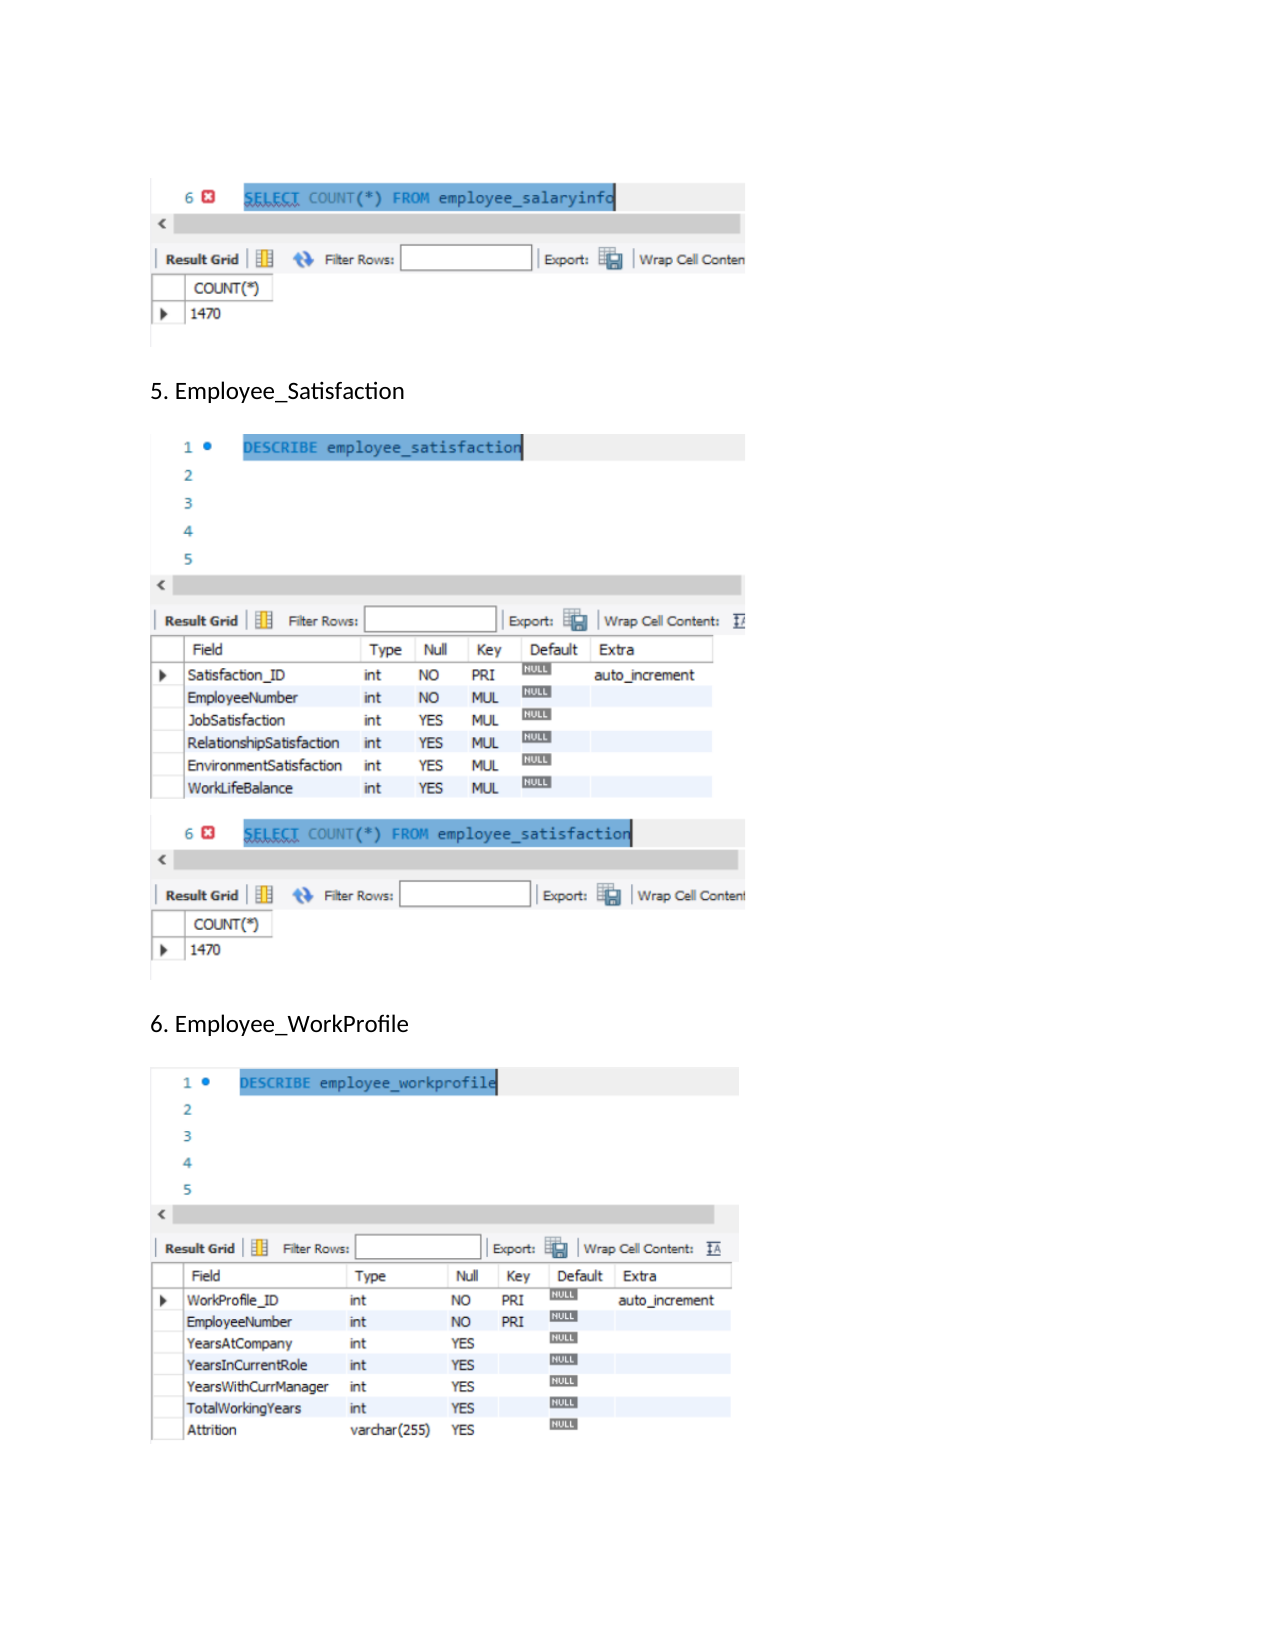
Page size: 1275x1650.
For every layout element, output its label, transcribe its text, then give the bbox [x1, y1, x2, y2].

text 5. Employee_Satisfaction [150, 375, 1125, 406]
picture [150, 178, 746, 347]
text 6. Employee_WorkProfile [150, 1008, 1125, 1038]
picture [150, 434, 746, 980]
picture [150, 1067, 739, 1444]
